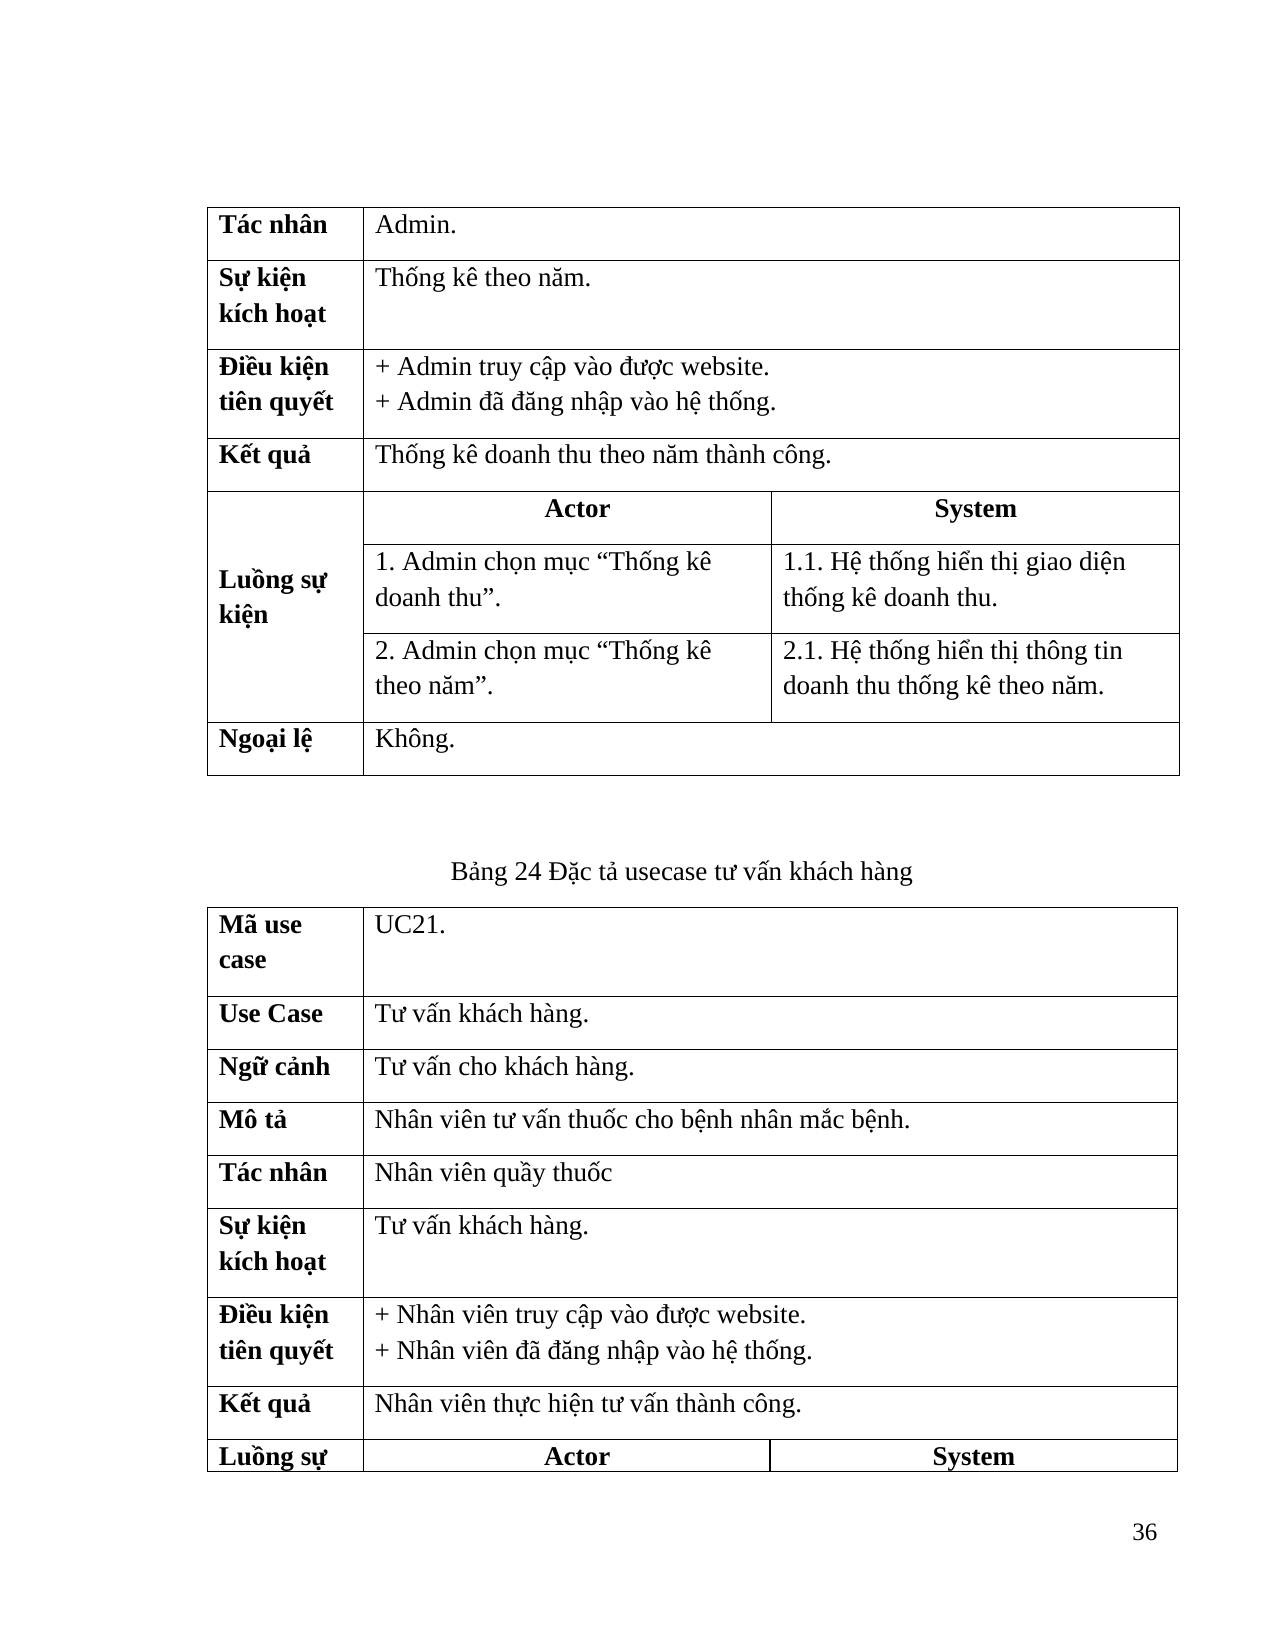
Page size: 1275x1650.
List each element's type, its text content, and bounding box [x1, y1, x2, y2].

table_cell Tác nhân [208, 1156, 363, 1208]
table_cell Nhân viên tư vấn thuốc cho bệnh nhân mắc bệnh. [364, 1103, 1177, 1155]
table_cell Sự kiện kích hoạt [208, 1209, 363, 1297]
table_cell 2. Admin chọn mục “Thống kê theo năm”. [364, 634, 771, 722]
table_cell Luồng sự kiện [208, 492, 363, 722]
table_cell Kết quả [208, 1387, 363, 1439]
table_cell Mô tả [208, 1103, 363, 1155]
table_cell + Nhân viên truy cập vào được website. + Nhân viên đã đăng nhập vào hệ thống. [364, 1298, 1177, 1386]
table_header Mã use case [208, 908, 363, 996]
table_cell Use Case [208, 997, 363, 1049]
table_cell 2.1. Hệ thống hiển thị thông tin doanh thu thống kê theo năm. [772, 634, 1179, 722]
table_cell Admin. [364, 208, 1179, 260]
table_cell Điều kiện tiên quyết [208, 1298, 363, 1386]
table_cell Luồng sự kiện [208, 1440, 363, 1471]
table_cell Sự kiện kích hoạt [208, 261, 363, 349]
table_cell 1.1. Hệ thống hiển thị giao diện thống kê doanh thu. [772, 545, 1179, 633]
table_cell System [772, 492, 1179, 544]
table_cell System [771, 1440, 1177, 1471]
table_cell Tư vấn khách hàng. [364, 1209, 1177, 1297]
table_cell Ngoại lệ [208, 723, 363, 775]
table_cell Thống kê theo năm. [364, 261, 1179, 349]
table_cell Tác nhân [208, 208, 363, 260]
table_cell 1. Admin chọn mục “Thống kê doanh thu”. [364, 545, 771, 633]
table_cell Actor [364, 1440, 769, 1471]
table_cell Nhân viên quầy thuốc [364, 1156, 1177, 1208]
table_cell Actor [364, 492, 771, 544]
table_cell Tư vấn khách hàng. [364, 997, 1177, 1049]
table_cell Thống kê doanh thu theo năm thành công. [364, 439, 1179, 491]
table_cell Tư vấn cho khách hàng. [364, 1050, 1177, 1102]
table_cell Kết quả [208, 439, 363, 491]
table_header UC21. [364, 908, 1177, 996]
table_cell + Admin truy cập vào được website. + Admin đã đăng nhập vào hệ thống. [364, 350, 1179, 438]
table_cell Không. [364, 723, 1179, 775]
table_cell Nhân viên thực hiện tư vấn thành công. [364, 1387, 1177, 1439]
table_cell Ngữ cảnh [208, 1050, 363, 1102]
table_cell Điều kiện tiên quyết [208, 350, 363, 438]
